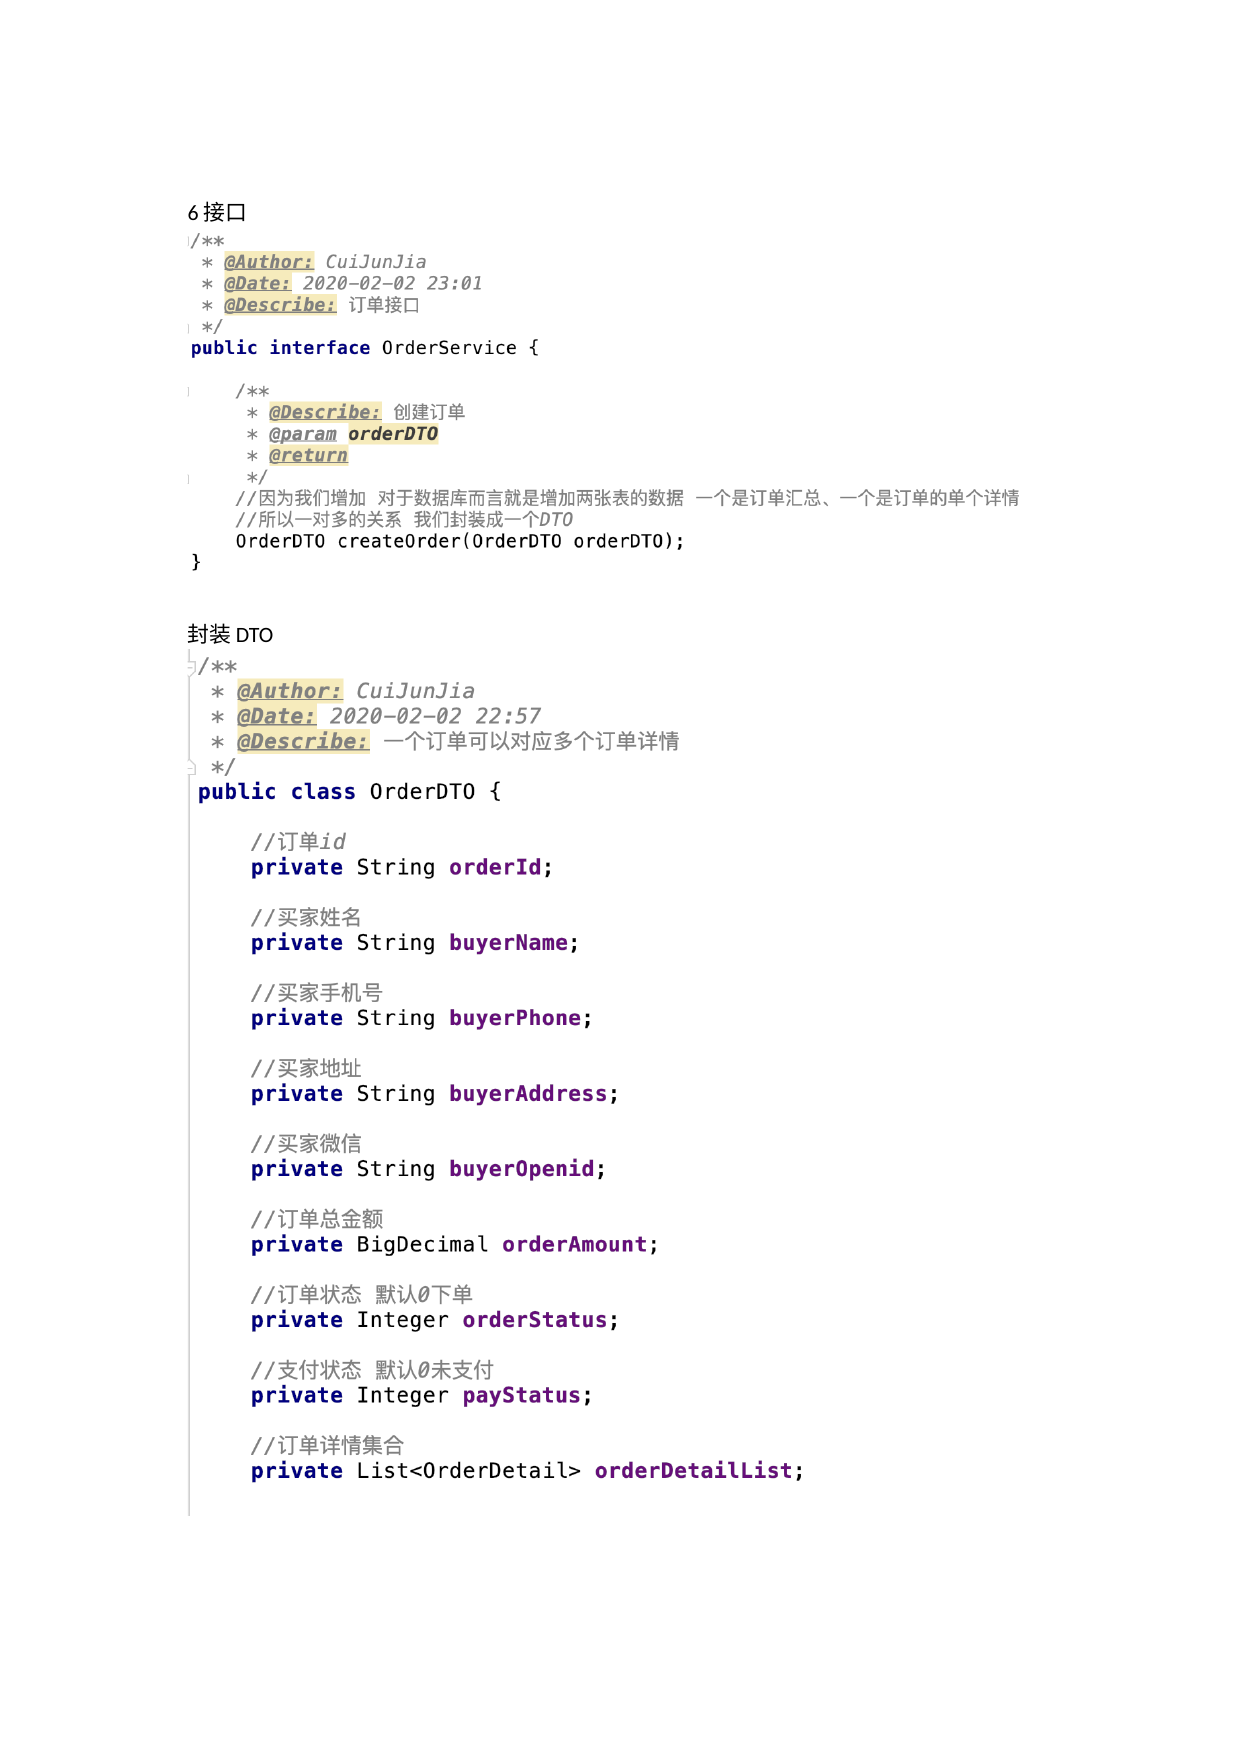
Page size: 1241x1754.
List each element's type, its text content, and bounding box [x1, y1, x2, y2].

picture [187, 227, 1053, 573]
list 6接口 [187, 194, 1053, 227]
list 封装DTO [187, 617, 1053, 649]
picture [187, 649, 822, 1516]
